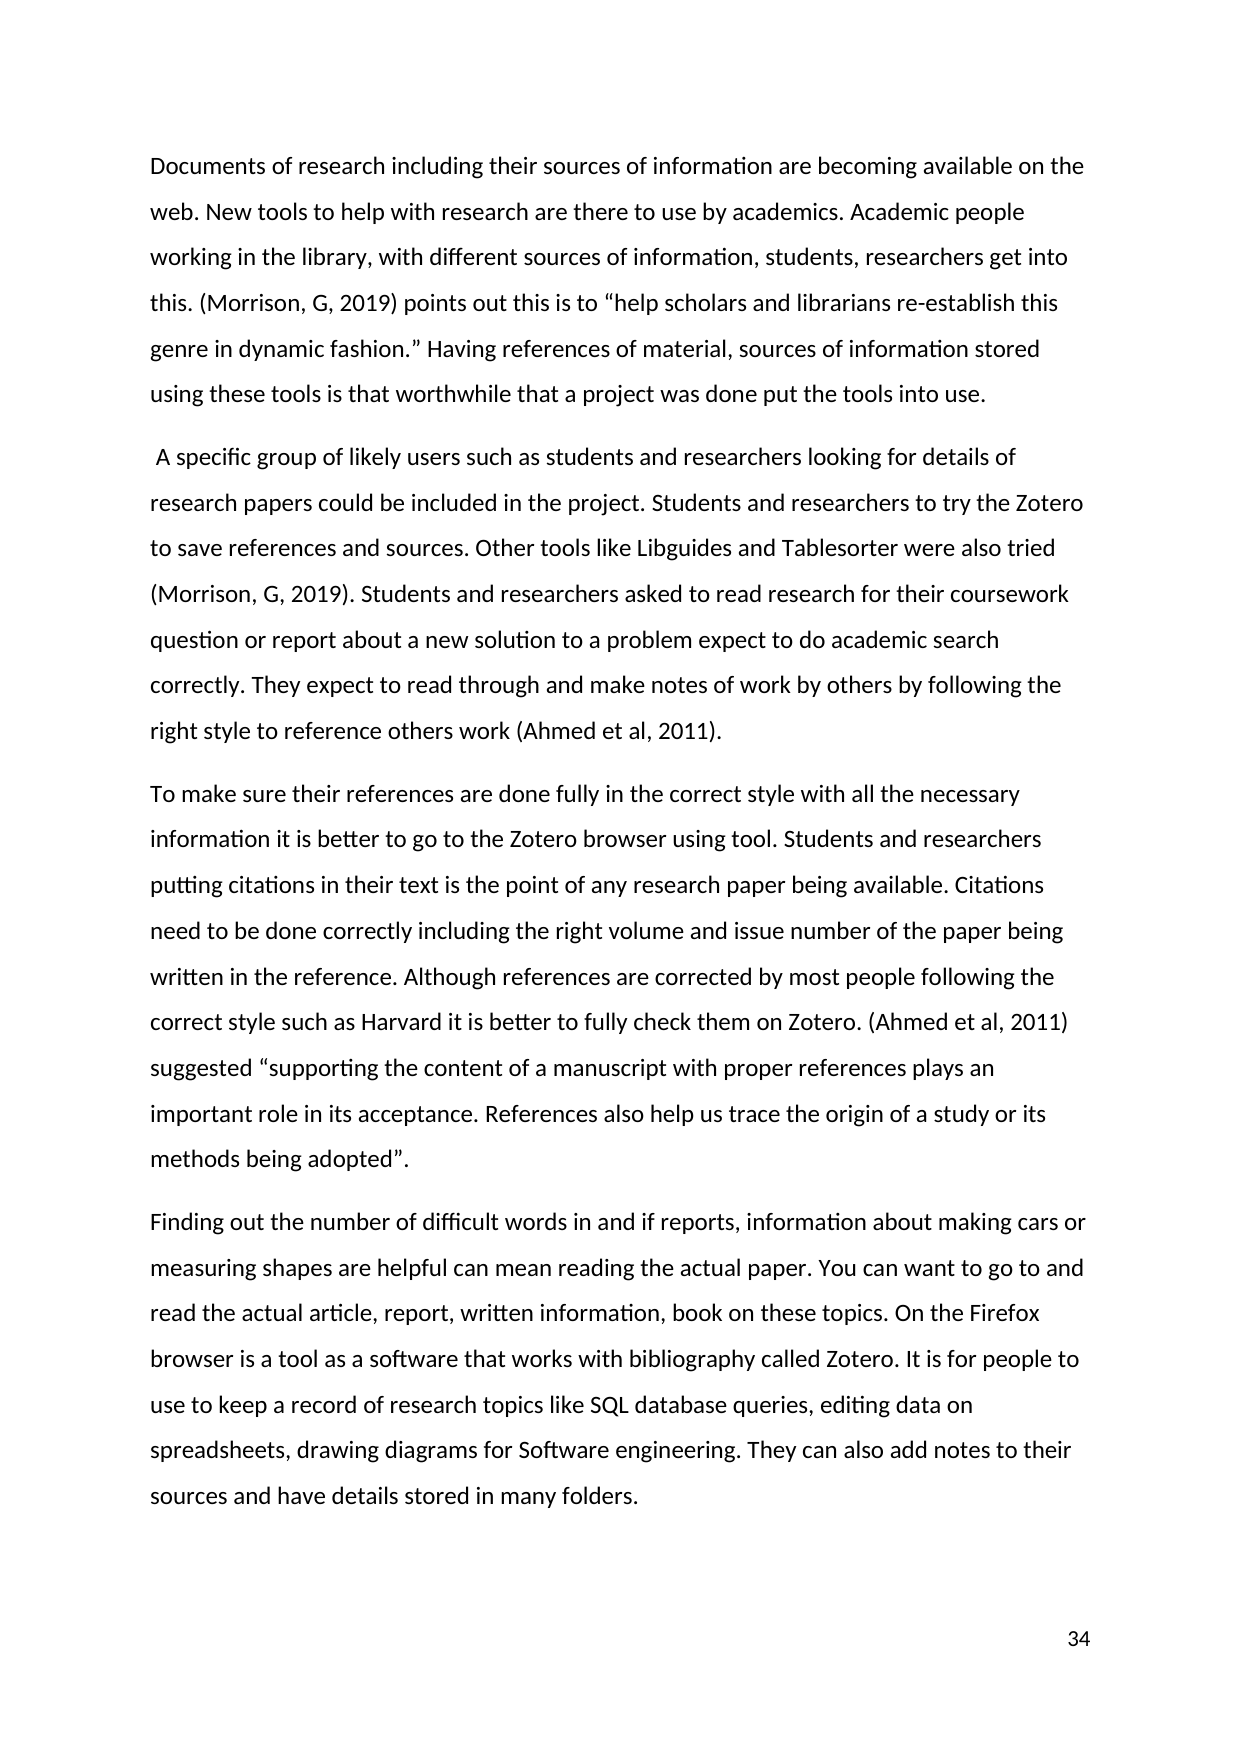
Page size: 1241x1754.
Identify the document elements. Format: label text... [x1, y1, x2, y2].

text A specific group of likely users such as students and researchers looking for details of research papers could be included in the project. Students and researchers to try the Zotero to save references and sources. Other tools like Libguides and Tablesorter were also tried (Morrison, G, 2019). Students and researchers asked to read research for their coursework question or report about a new solution to a problem expect to do academic search correctly. They expect to read through and make notes of work by others by following the right style to reference others work (Ahmed et al, 2011). [150, 441, 1090, 746]
text To make sure their references are done fully in the correct style with all the necessary information it is better to go to the Zotero browser using tool. Students and researchers putting citations in their text is the point of any research paper being available. Citations need to be done correctly including the right volume and issue number of the paper being written in the reference. Although references are corrected by most people following the correct style such as Harvard it is better to fully check them on Zotero. (Ahmed et al, 2011) suggested “supporting the content of a manuscript with proper references plays an important role in its acceptance. References also help us trace the origin of a study or its methods being adopted”. [150, 778, 1090, 1174]
text Documents of research including their sources of information are becoming available on the web. New tools to help with research are there to use by academics. Academic people working in the library, with different sources of information, students, researchers get into this. (Morrison, G, 2019) points out this is to “help scholars and librarians re-establish this genre in dynamic fashion.” Having references of material, sources of information stored using these tools is that worthwhile that a project was done put the tools into use. [150, 150, 1090, 409]
text Finding out the number of difficult words in and if reports, information about making cars or measuring shapes are helpful can mean reading the actual paper. You can want to go to and read the actual article, report, written information, book on these topics. On the Firefox browser is a tool as a software that works with bibliography called Zotero. It is for people to use to keep a record of research topics like SQL database queries, editing data on spreadsheets, drawing diagrams for Software engineering. They can also add notes to their sources and have details stored in many folders. [150, 1206, 1090, 1511]
